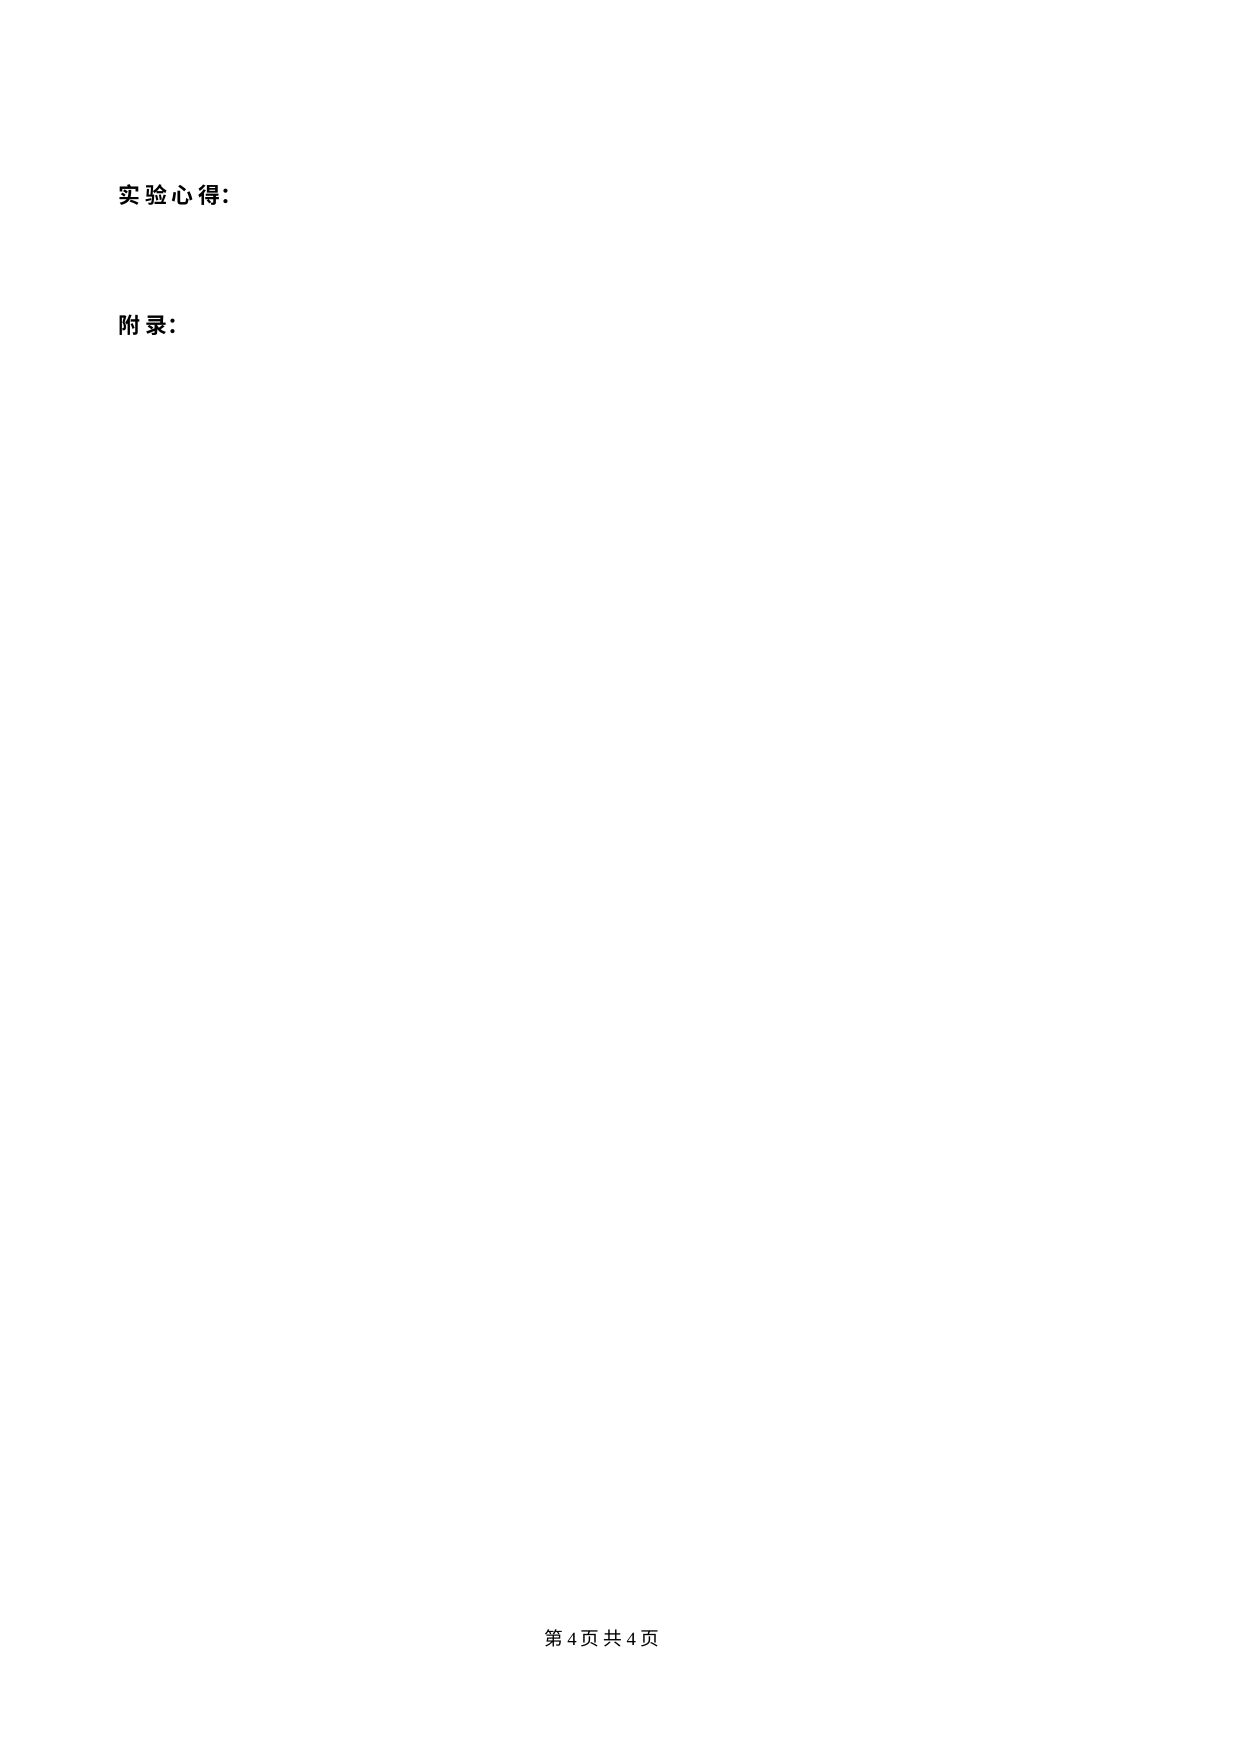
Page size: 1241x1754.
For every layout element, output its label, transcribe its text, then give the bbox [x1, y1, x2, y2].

text 实 验 心 得： [118, 178, 1122, 210]
text 附 录： [118, 308, 1122, 340]
